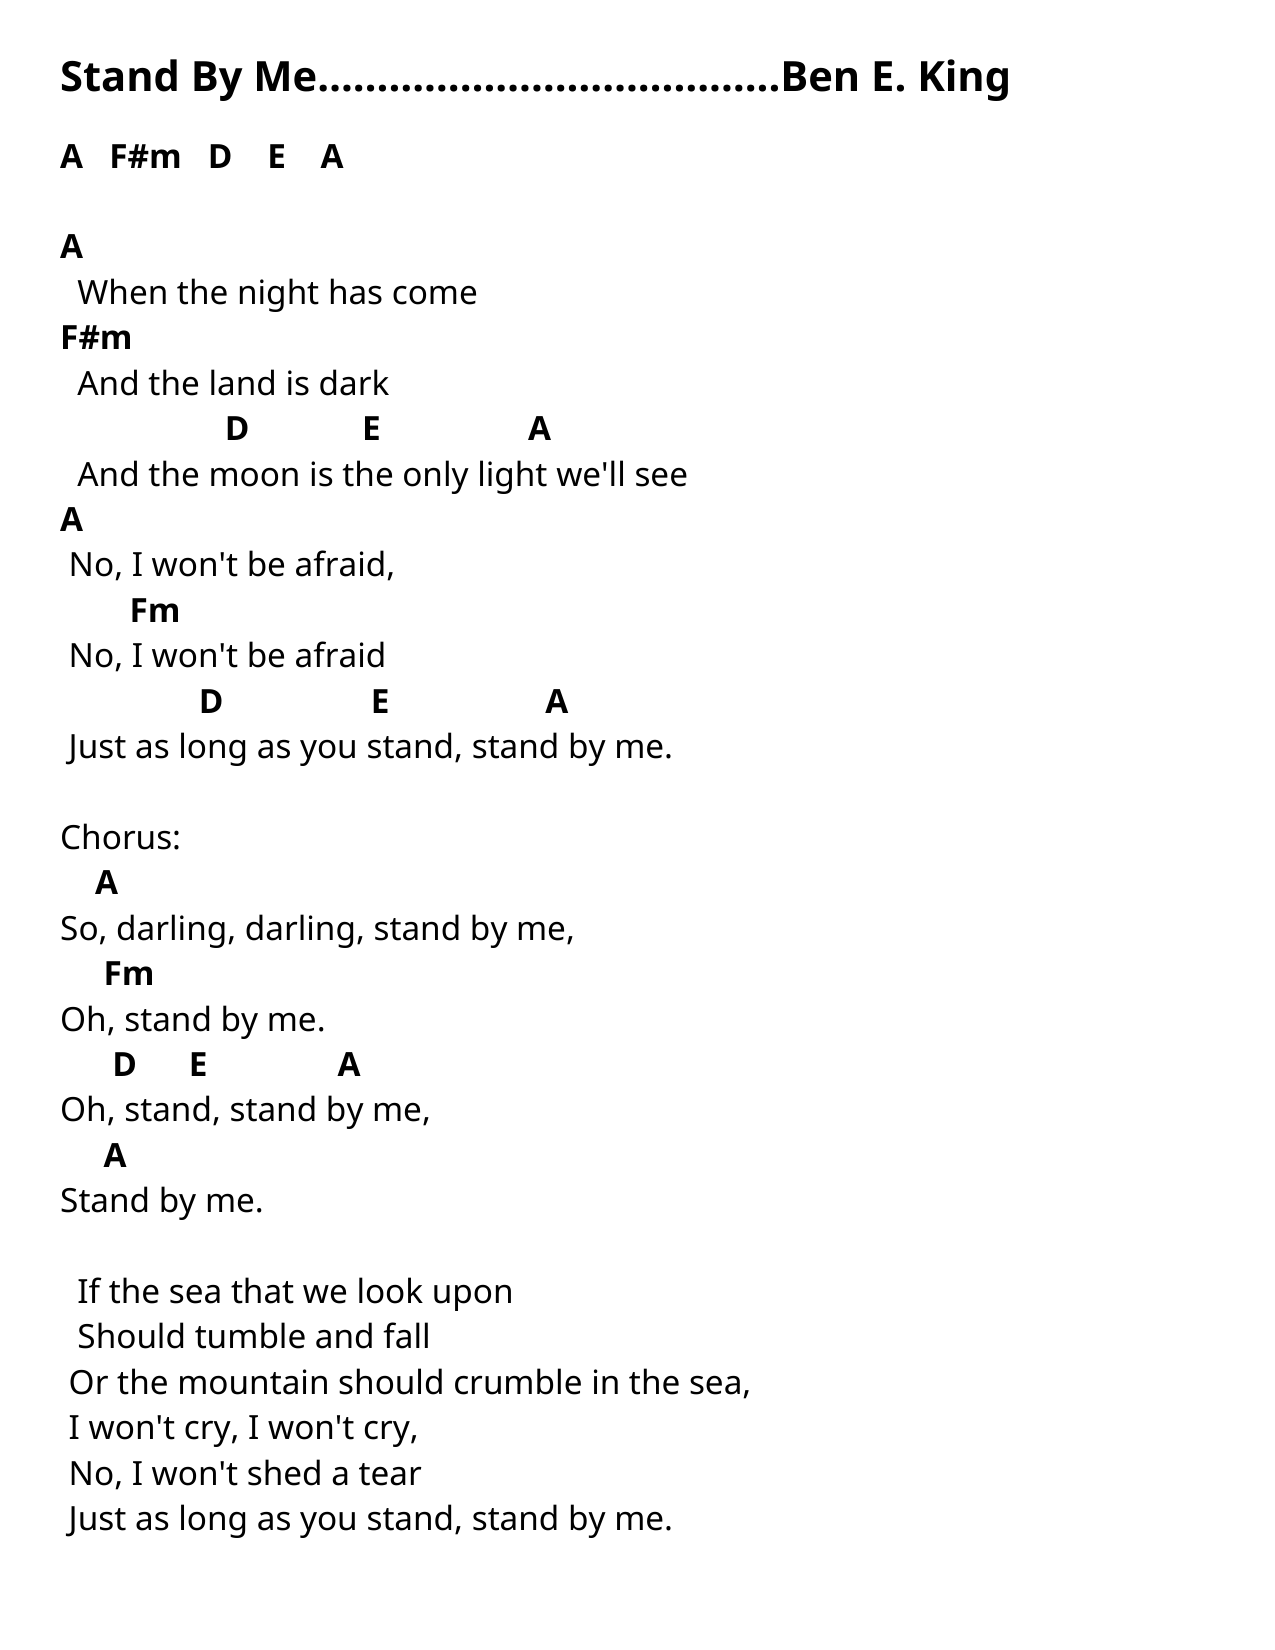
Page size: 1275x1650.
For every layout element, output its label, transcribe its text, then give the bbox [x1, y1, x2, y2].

text Oh, stand by me. [60, 995, 1215, 1041]
text If the sea that we look upon [60, 1268, 1215, 1313]
text Fm [60, 950, 1215, 995]
text D E A [60, 1041, 1215, 1086]
text And the land is dark [60, 359, 1215, 405]
text Chorus: [60, 814, 1215, 859]
text I won't cry, I won't cry, [60, 1404, 1215, 1449]
text No, I won't be afraid [60, 632, 1215, 677]
text Should tumble and fall [60, 1313, 1215, 1359]
text Just as long as you stand, stand by me. [60, 1495, 1215, 1540]
text A [60, 859, 1215, 904]
text A [60, 223, 1215, 269]
text No, I won't shed a tear [60, 1449, 1215, 1495]
text Or the mountain should crumble in the sea, [60, 1359, 1215, 1404]
text No, I won't be afraid, [60, 541, 1215, 587]
text Fm [60, 587, 1215, 632]
text Stand by me. [60, 1177, 1215, 1222]
text So, darling, darling, stand by me, [60, 904, 1215, 950]
text And the moon is the only light we'll see [60, 450, 1215, 496]
text Just as long as you stand, stand by me. [60, 723, 1215, 768]
text A [60, 496, 1215, 541]
text D E A [60, 405, 1215, 450]
text F#m [60, 314, 1215, 359]
text Oh, stand, stand by me, [60, 1086, 1215, 1132]
text D E A [60, 677, 1215, 723]
text A F#m D E A [60, 132, 1215, 178]
text A [60, 1132, 1215, 1177]
text When the night has come [60, 269, 1215, 314]
